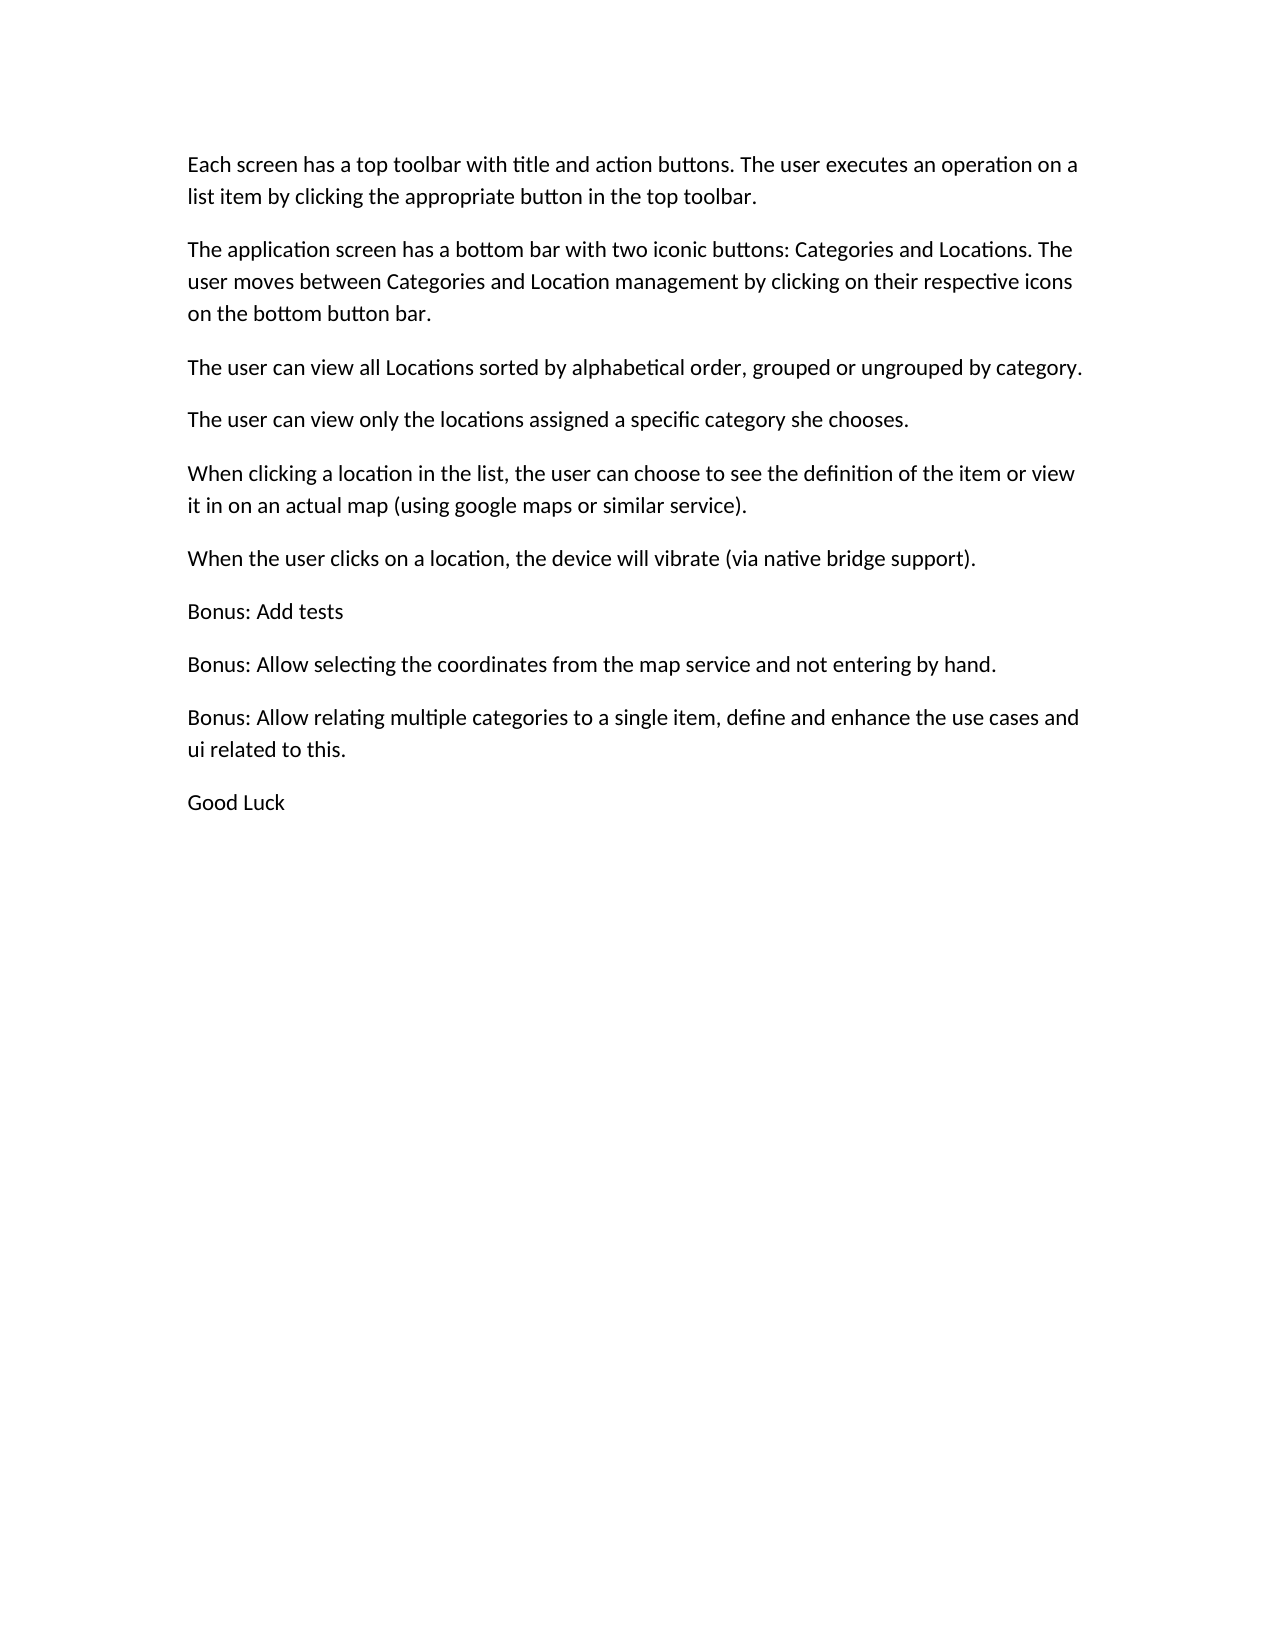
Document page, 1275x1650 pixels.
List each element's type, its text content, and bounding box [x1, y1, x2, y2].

text Bonus: Allow selecting the coordinates from the map service and not entering by hand. [187, 650, 1087, 678]
text When clicking a location in the list, the user can choose to see the definition of the item or view it in on an actual map (using google maps or similar service). [187, 459, 1087, 519]
text The application screen has a bottom bar with two iconic buttons: Categories and Locations. The user moves between Categories and Location management by clicking on their respective icons on the bottom button bar. [187, 235, 1087, 328]
text When the user clicks on a location, the device will vibrate (via native bridge support). [187, 544, 1087, 572]
text The user can view only the locations assigned a specific category she chooses. [187, 406, 1087, 434]
text Each screen has a top toolbar with title and action buttons. The user executes an operation on a list item by clicking the appropriate button in the top toolbar. [187, 150, 1087, 210]
text Bonus: Add tests [187, 597, 1087, 625]
text The user can view all Locations sorted by alphabetical order, grouped or ungrouped by category. [187, 353, 1087, 381]
text Good Luck [187, 788, 1087, 816]
text Bonus: Allow relating multiple categories to a single item, define and enhance the use cases and ui related to this. [187, 703, 1087, 763]
